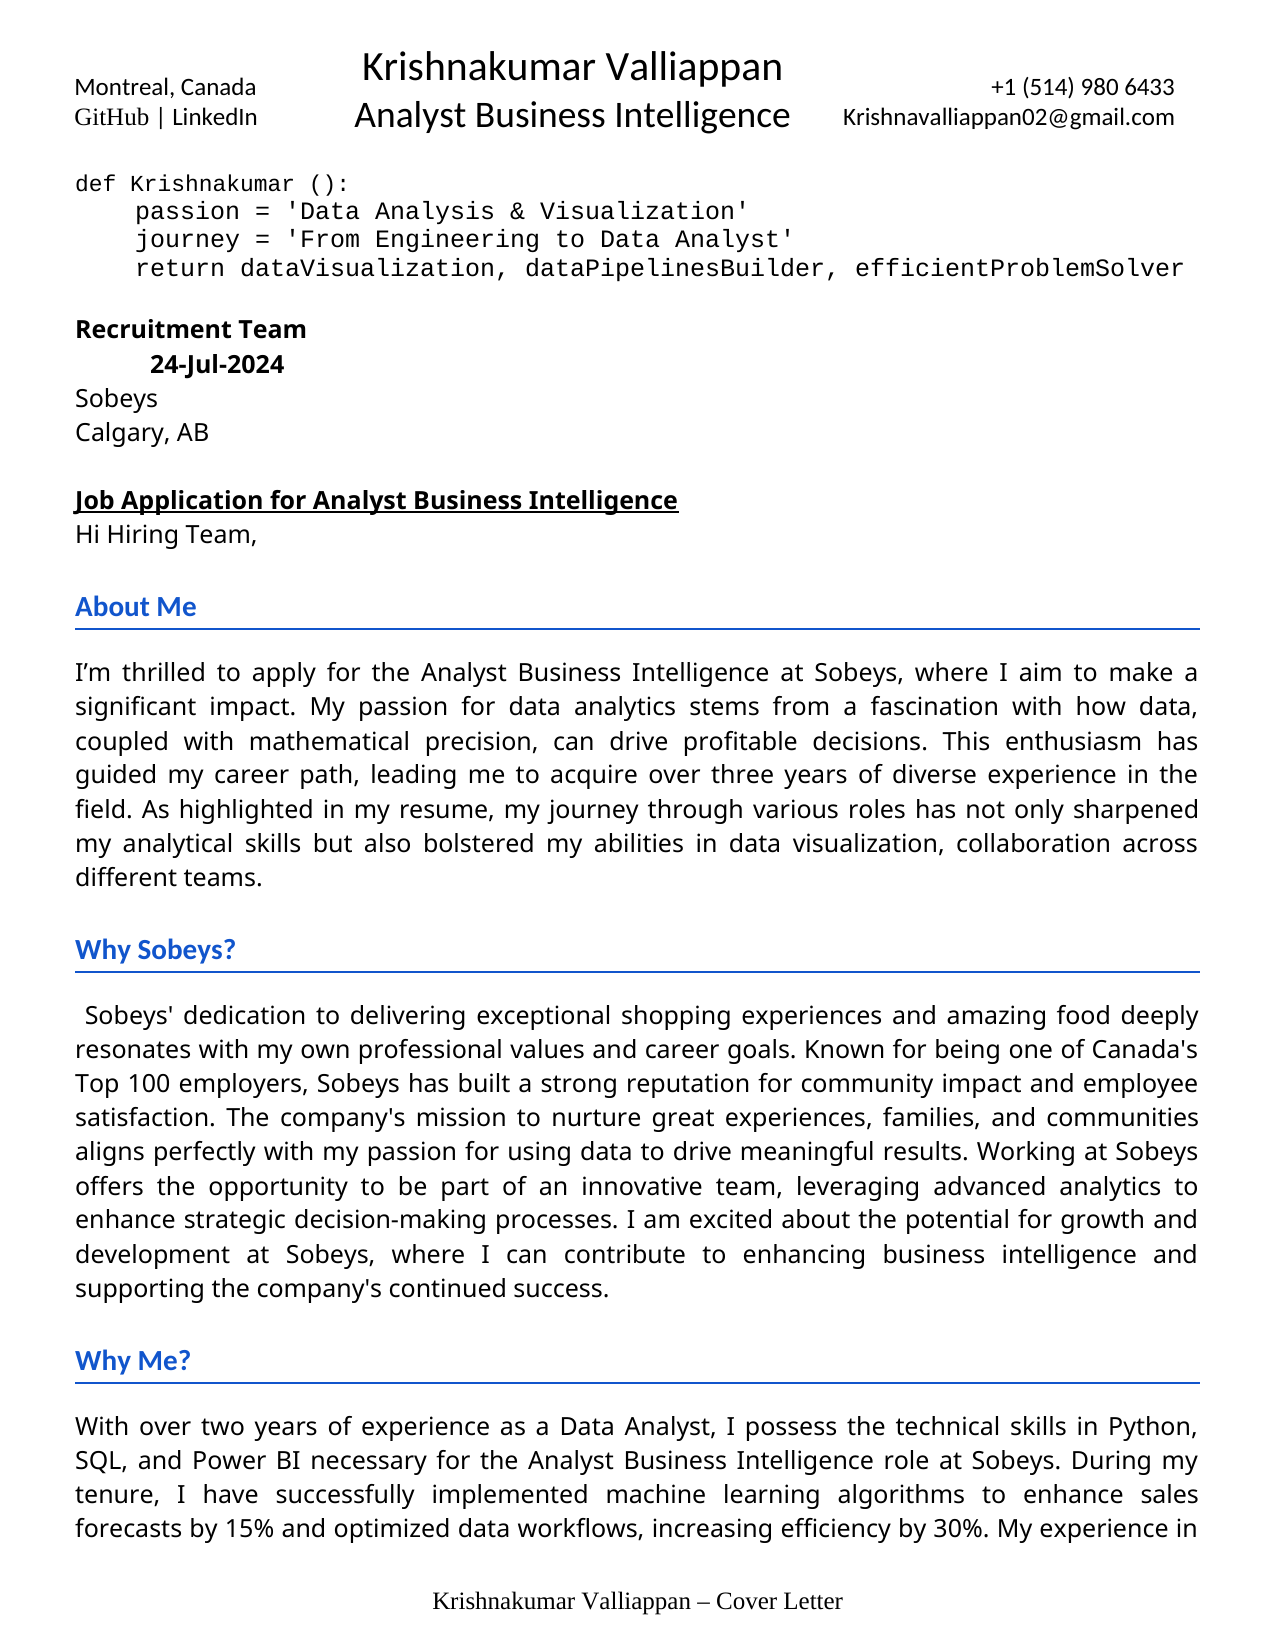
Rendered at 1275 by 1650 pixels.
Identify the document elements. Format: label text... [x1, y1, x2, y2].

subtitle Why Me? [75, 1342, 1200, 1382]
table_header Krishnakumar Valliappan Analyst Business Intelligence [329, 30, 816, 147]
text Job Application for Analyst Business Intelligence [75, 482, 1200, 517]
text I’m thrilled to apply for the Analyst Business Intelligence at Sobeys, where I aim to make a significant impact. My passion for data analytics stems from a fascination with how data, coupled with mathematical precision, can drive profitable decisions. This enthusiasm has guided my career path, leading me to acquire over three years of diverse experience in the field. As highlighted in my resume, my journey through various roles has not only sharpened my analytical skills but also bolstered my abilities in data visualization, collaboration across different teams. [75, 655, 1200, 893]
text Sobeys' dedication to delivering exceptional shopping experiences and amazing food deeply resonates with my own professional values and career goals. Known for being one of Canada's Top 100 employers, Sobeys has built a strong reputation for community impact and employee satisfaction. The company's mission to nurture great experiences, families, and communities aligns perfectly with my passion for using data to drive meaningful results. Working at Sobeys offers the opportunity to be part of an innovative team, leveraging advanced analytics to enhance strategic decision-making processes. I am excited about the potential for growth and development at Sobeys, where I can contribute to enhancing business intelligence and supporting the company's continued success. [75, 998, 1200, 1304]
text journey = 'From Engineering to Data Analyst' [75, 227, 1200, 255]
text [75, 1409, 1200, 1545]
text Calgary, AB [75, 414, 1200, 448]
text return dataVisualization, dataPipelinesBuilder, efficientProblemSolver [75, 255, 1200, 283]
table_header Montreal, Canada GitHub | LinkedIn [64, 30, 329, 147]
text Sobeys [75, 380, 1200, 414]
subtitle About Me [75, 588, 1200, 628]
text Recruitment Team 24-Jul-2024 [75, 312, 1200, 380]
text def Krishnakumar (): [75, 87, 1200, 198]
text Hi Hiring Team, [75, 517, 1200, 551]
text passion = 'Data Analysis & Visualization' [75, 198, 1200, 227]
subtitle Why Sobeys? [75, 931, 1200, 971]
table_header +1 (514) 980 6433 Krishnavalliappan02@gmail.com [816, 30, 1185, 147]
